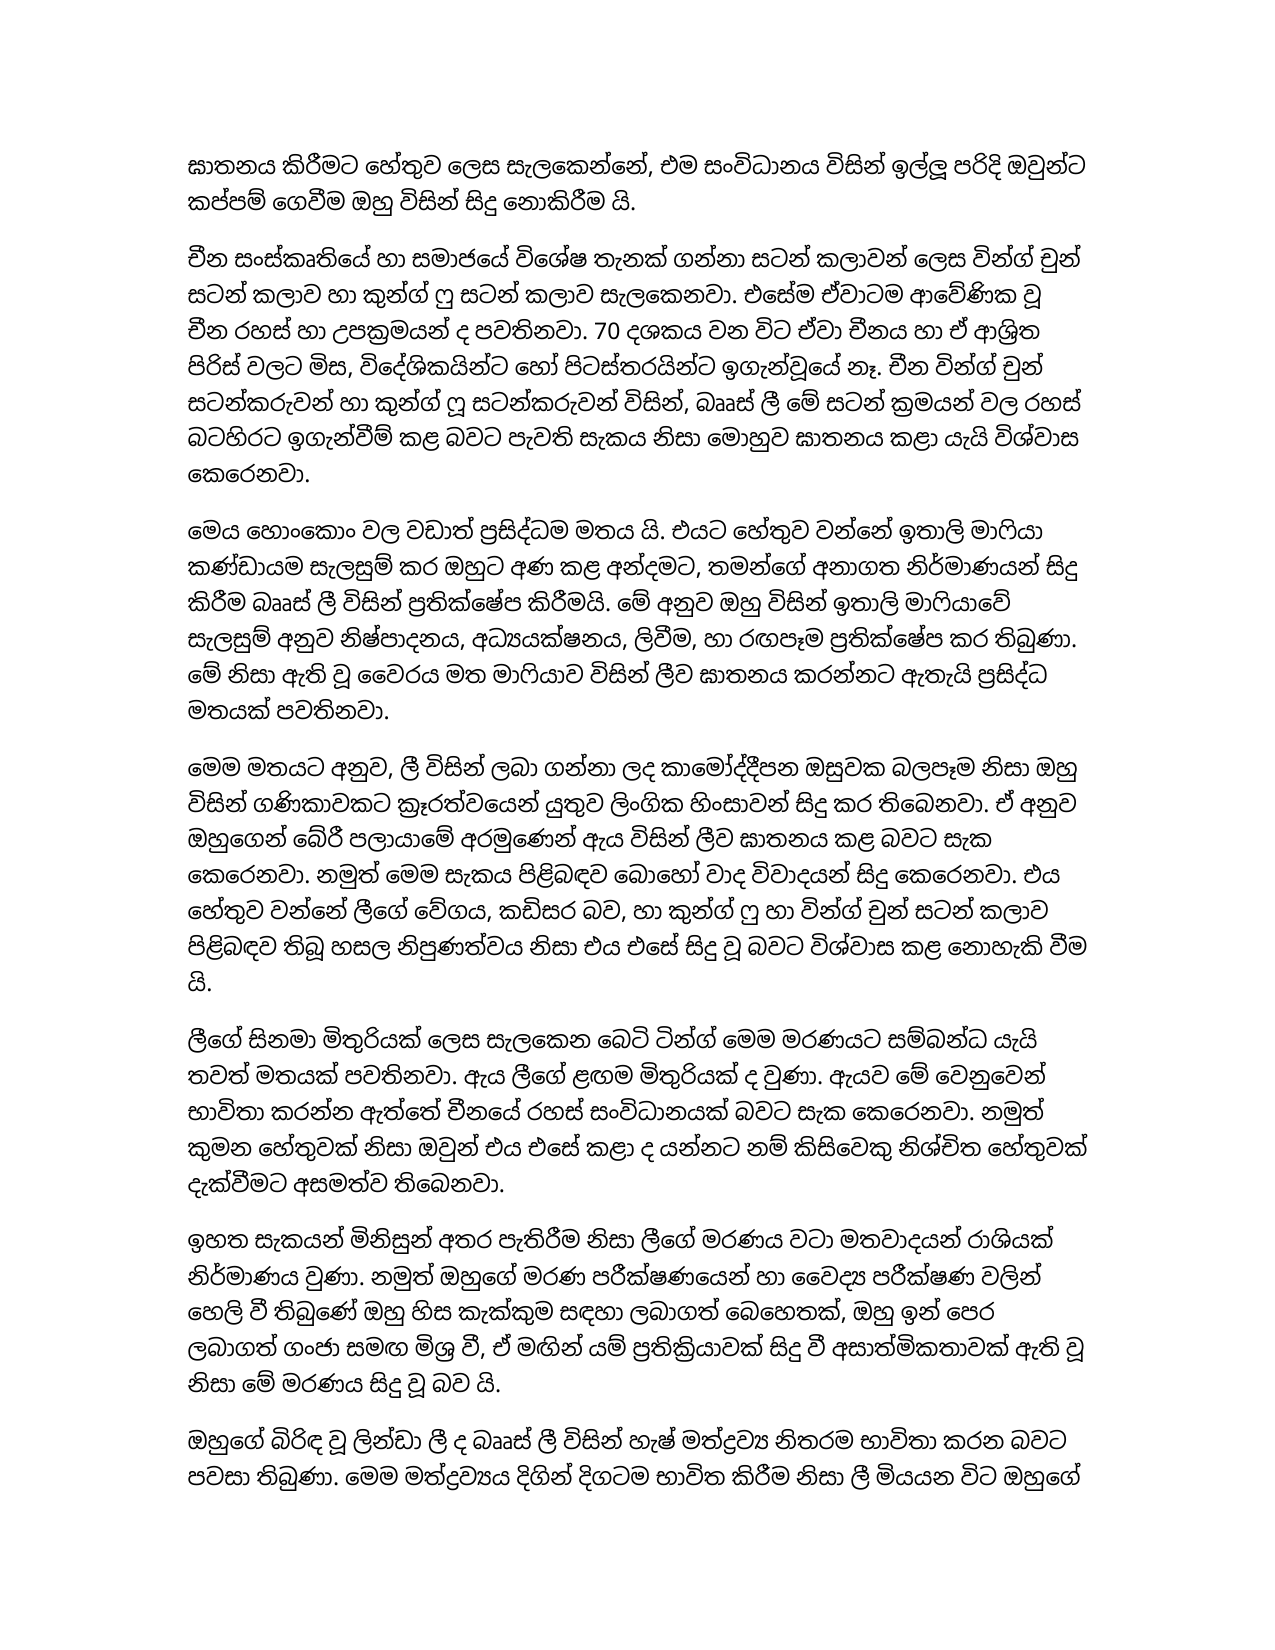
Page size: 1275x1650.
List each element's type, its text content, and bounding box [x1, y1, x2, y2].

text මෙම මතයට අනුව, ලී විසින් ලබා ගන්නා ලද කාමෝද්දීපන ඔසුවක බලපෑම නිසා ඔහු විසින් ගණිකාවකට ක්‍රෑරත්වයෙන් යුතුව ලිංගික හිංසාවන් සිදු කර තිබෙනවා. ඒ අනුව ඔහුගෙන් බේරී පලායාමේ අරමුණෙන් ඇය විසින් ලීව ඝාතනය කළ බවට සැක කෙරෙනවා. නමුත් මෙම සැකය පිළිබඳව බොහෝ වාද විවාදයන් සිදු කෙරෙනවා. එය හේතුව වන්නේ ලීගේ වේගය, කඩිසර බව, හා කුන්ග් ෆු හා වින්ග් චුන් සටන් කලාව පිළිබඳව තිබූ හසල නිපුණත්වය නිසා එය එසේ සිදු වූ බවට විශ්වාස කළ නොහැකි වීම යි. [187, 752, 1087, 998]
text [187, 1425, 1087, 1492]
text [187, 150, 1087, 217]
text ලීගේ සිනමා මිතුරියක් ලෙස සැලකෙන බෙටි ටින්ග් මෙම මරණයට සම්බන්ධ යැයි තවත් මතයක් පවතිනවා. ඇය ලීගේ ළඟම මිතුරියක් ද වුණා. ඇයව මේ වෙනුවෙන් භාවිතා කරන්න ඇත්තේ චීනයේ රහස් සංවිධානයක් බවට සැක කෙරෙනවා. නමුත් කුමන හේතුවක් නිසා ඔවුන් එය එසේ කළා ද යන්නට නම් කිසිවෙකු නිශ්චිත හේතුවක් දැක්වීමට අසමත්ව තිබෙනවා. [187, 1024, 1087, 1199]
text ඉහත සැකයන් මිනිසුන් අතර පැතිරීම නිසා ලීගේ මරණය වටා මතවාදයන් රාශියක් නිර්මාණය වුණා. නමුත් ඔහුගේ මරණ පරීක්ෂණයෙන් හා වෛද්‍ය පරීක්ෂණ වලින් හෙලි වී තිබුණේ ඔහු හිස කැක්කුම සඳහා ලබාගත් බෙහෙතක්, ඔහු ඉන් පෙර ලබාගත් ගංජා සමඟ මිශ්‍ර වී, ඒ මඟින් යම් ප්‍රතික්‍රියාවක් සිදු වී අසාත්මිකතාවක් ඇති වූ නිසා මේ මරණය සිදු වූ බව යි. [187, 1224, 1087, 1399]
text චීන සංස්කෘතියේ හා සමාජයේ විශේෂ තැනක් ගන්නා සටන් කලාවන් ලෙස වින්ග් චුන් සටන් කලාව හා කුන්ග් ෆු සටන් කලාව සැලකෙනවා. එසේම ඒවාටම ආවේණික වූ චීන රහස් හා උපක්‍රමයන් ද පවතිනවා. 70 දශකය වන විට ඒවා චීනය හා ඒ ආශ්‍රිත පිරිස් වලට මිස, විදේශිකයින්ට හෝ පිටස්තරයින්ට ඉගැන්වූයේ නෑ. චීන වින්ග් චුන් සටන්කරුවන් හා කුන්ග් ෆූ සටන්කරුවන් විසින්, බෲස් ලී මේ සටන් ක්‍රමයන් වල රහස් බටහිරට ඉගැන්වීම් කළ බවට පැවති සැකය නිසා මොහුව ඝාතනය කළා යැයි විශ්වාස කෙරෙනවා. [187, 243, 1087, 489]
text මෙය හොංකොං වල වඩාත් ප්‍රසිද්ධම මතය යි. එයට හේතුව වන්නේ ඉතාලි මාෆියා කණ්ඩායම සැලසුම් කර ඔහුට අණ කළ අන්දමට, තමන්ගේ අනාගත නිර්මාණයන් සිදු කිරීම බෲස් ලී විසින් ප්‍රතික්ෂේප කිරීමයි. මේ අනුව ඔහු විසින් ඉතාලි මාෆියාවේ සැලසුම් අනුව නිෂ්පාදනය, අධ්‍යයක්ෂනය, ලිවීම, හා රඟපෑම ප්‍රතික්ෂේප කර තිබුණා. මේ නිසා ඇති වූ වෛරය මත මාෆියාව විසින් ලීව ඝාතනය කරන්නට ඇතැයි ප්‍රසිද්ධ මතයක් පවතිනවා. [187, 515, 1087, 726]
